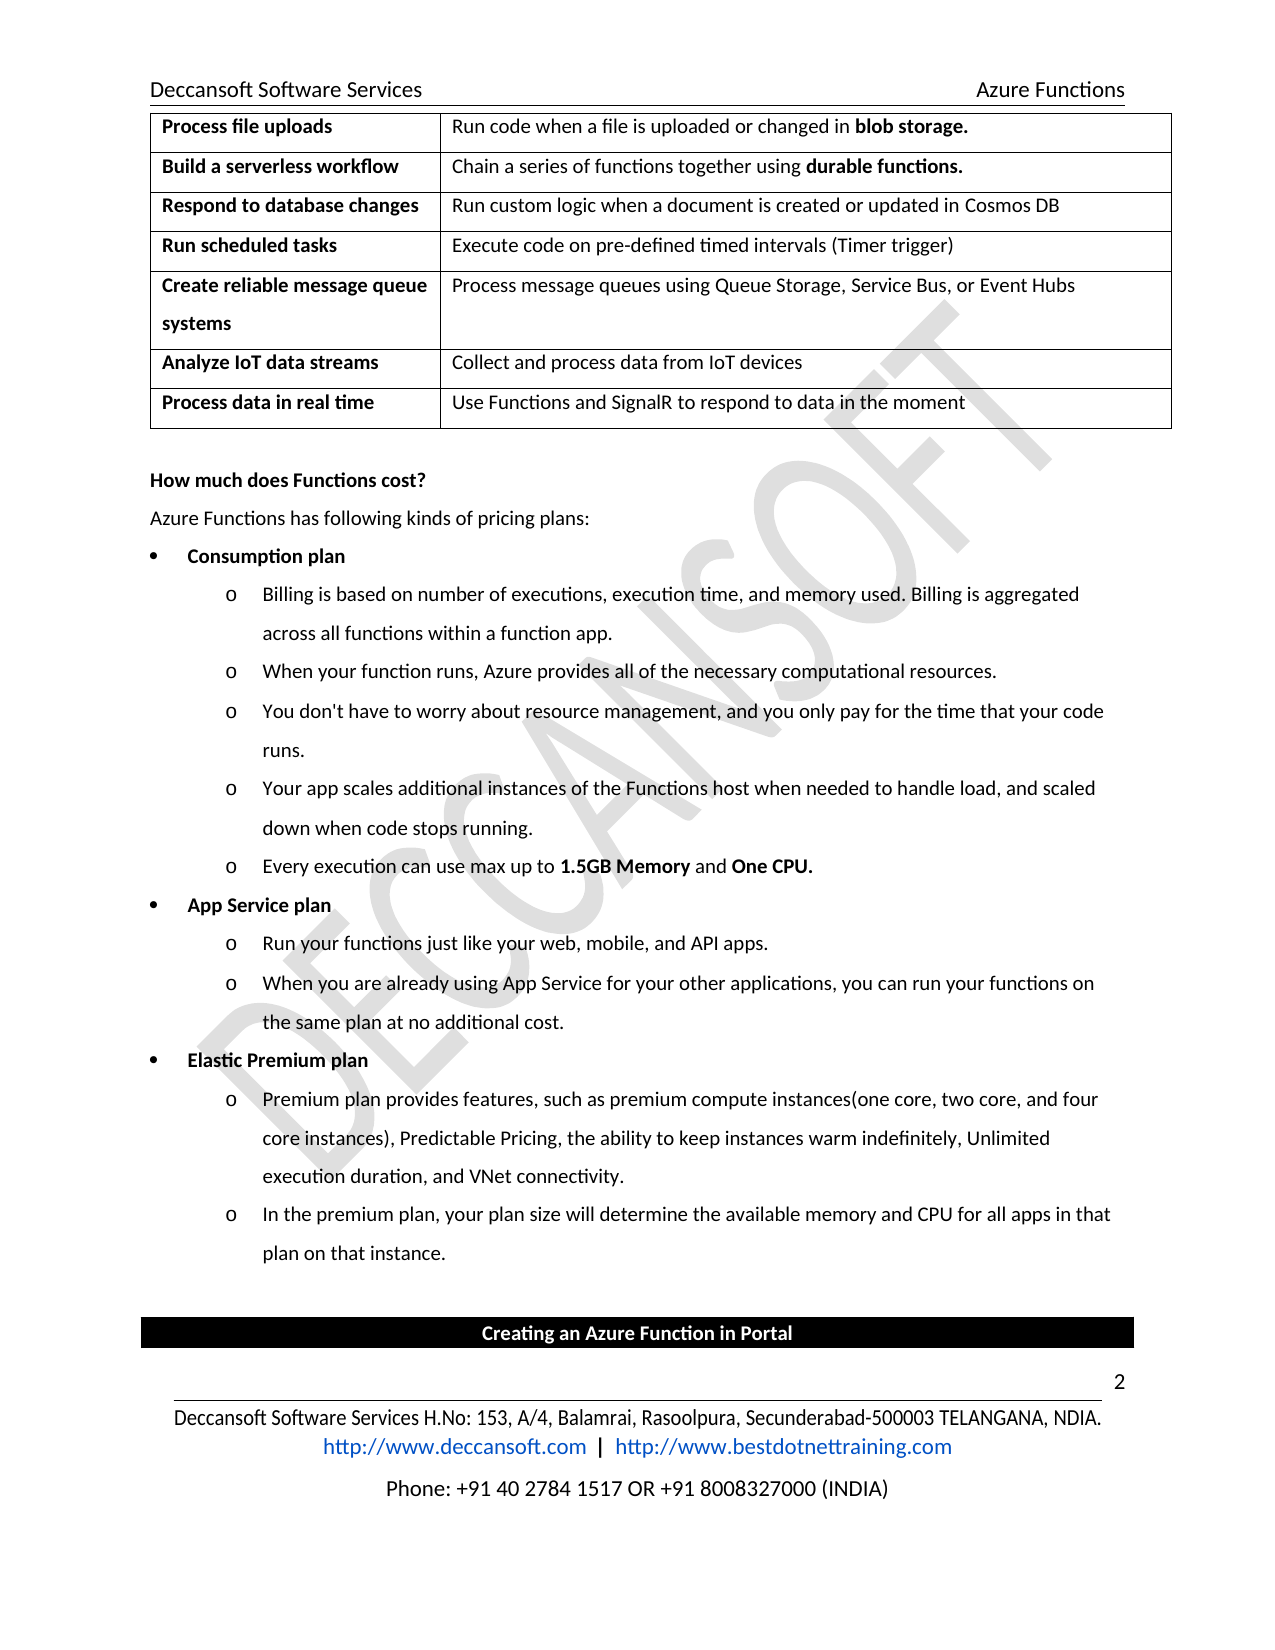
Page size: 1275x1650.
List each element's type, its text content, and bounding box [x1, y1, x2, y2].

subtitle How much does Functions cost? [150, 467, 1125, 492]
list Your app scales additional instances of the Functions host when needed to handle load, and scaled down when code stops running. [225, 776, 1125, 840]
table_cell Run scheduled tasks [151, 232, 440, 271]
list Every execution can use max up to 1.5GB Memory and One CPU. [225, 853, 1125, 879]
list When your function runs, Azure provides all of the necessary computational resources. [225, 658, 1125, 685]
text Azure Functions has following kinds of pricing plans: [150, 505, 1125, 530]
list Consumption plan [150, 543, 1125, 568]
table_cell Create reliable message queue systems [151, 272, 440, 348]
table_cell Chain a series of functions together using durable functions. [441, 153, 1171, 192]
list In the premium plan, your plan size will determine the available memory and CPU for all apps in that plan on that instance. [225, 1201, 1125, 1266]
table_cell Process message queues using Queue Storage, Service Bus, or Event Hubs [441, 272, 1171, 348]
table_cell Run custom logic when a document is created or updated in Cosmos DB [441, 193, 1171, 231]
text Creating an Azure Function in Portal [142, 1318, 1133, 1347]
table_cell Analyze IoT data streams [151, 350, 440, 388]
table_cell Build a serverless workflow [151, 153, 440, 192]
list You don't have to worry about resource management, and you only pay for the time that your code runs. [225, 698, 1125, 763]
table_cell Run code when a file is uploaded or changed in blob storage. [441, 114, 1171, 152]
table_cell Use Functions and SignalR to respond to data in the moment [441, 389, 1171, 428]
table_cell Process file uploads [151, 114, 440, 152]
list Elastic Premium plan [150, 1048, 1125, 1073]
list App Service plan [150, 892, 1125, 918]
list Billing is based on number of executions, execution time, and memory used. Billing is aggregated across all functions within a function app. [225, 581, 1125, 646]
list When you are already using App Service for your other applications, you can run your functions on the same plan at no additional cost. [225, 970, 1125, 1035]
list Run your functions just like your web, mobile, and API apps. [225, 931, 1125, 957]
list Premium plan provides features, such as premium compute instances(one core, two core, and four core instances), Predictable Pricing, the ability to keep instances warm indefinitely, Unlimited execution duration, and VNet connectivity. [225, 1086, 1125, 1188]
table_cell Collect and process data from IoT devices [441, 350, 1171, 388]
table_cell Execute code on pre-defined timed intervals (Timer trigger) [441, 232, 1171, 271]
table_cell Respond to database changes [151, 193, 440, 231]
table_cell Process data in real time [151, 389, 440, 428]
